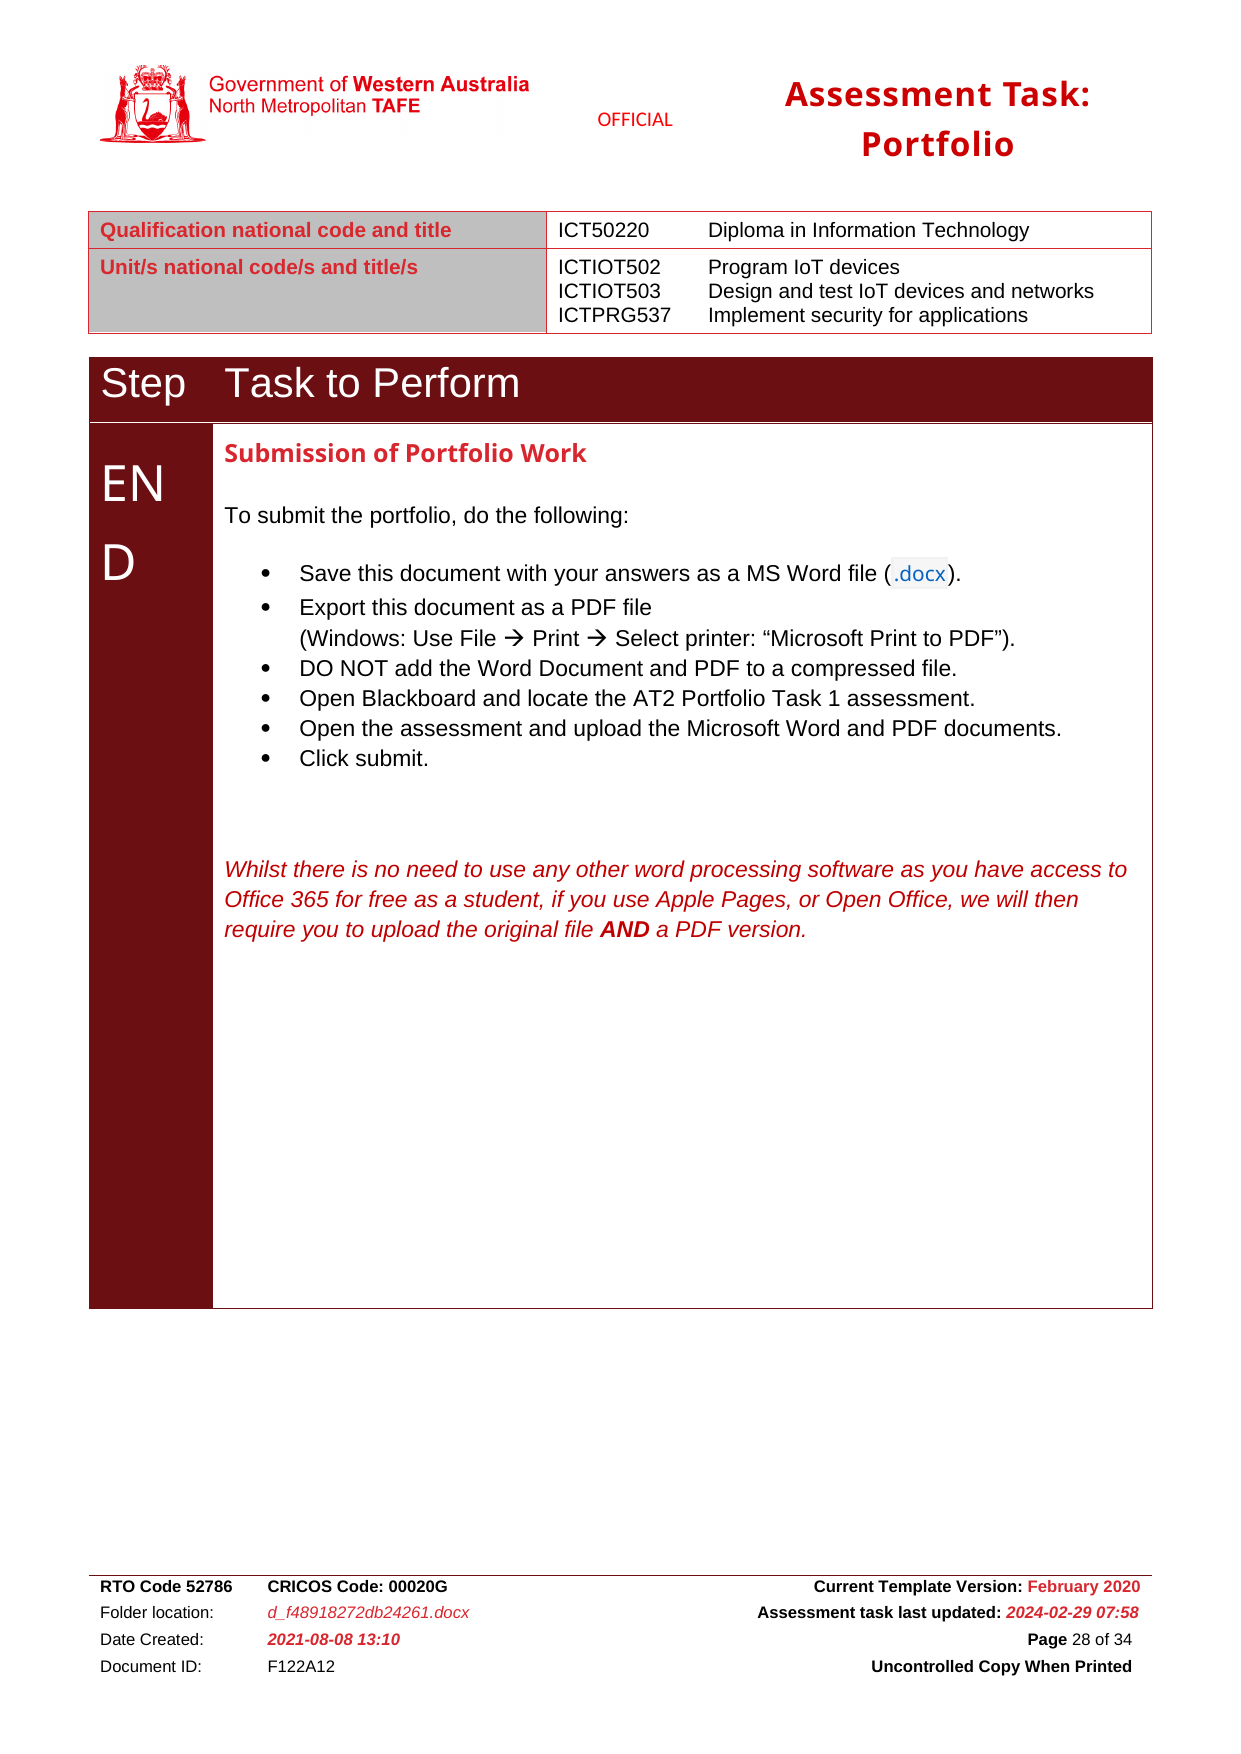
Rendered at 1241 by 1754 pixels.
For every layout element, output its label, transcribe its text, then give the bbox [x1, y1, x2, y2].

table_header Task to Perform [213, 358, 1152, 422]
picture [100, 65, 535, 143]
table_header Step [90, 358, 213, 422]
table_cell Submission of Portfolio Work To submit the portfolio, do the following: Save this document with your answers as a MS Word file (.docx). Export this document as a PDF file (Windows: Use File Print Select printer: “Microsoft Print to PDF”). DO NOT add the Word Document and PDF to a compressed file. Open Blackboard and locate the AT2 Portfolio Task 1 assessment. Open the assessment and upload the Microsoft Word and PDF documents. Click submit. Whilst there is no need to use any other word processing software as you have access to Office 365 for free as a student, if you use Apple Pages, or Open Office, we will then require you to upload the original file AND a PDF version. [213, 424, 1152, 1308]
table_cell END [90, 424, 213, 1308]
